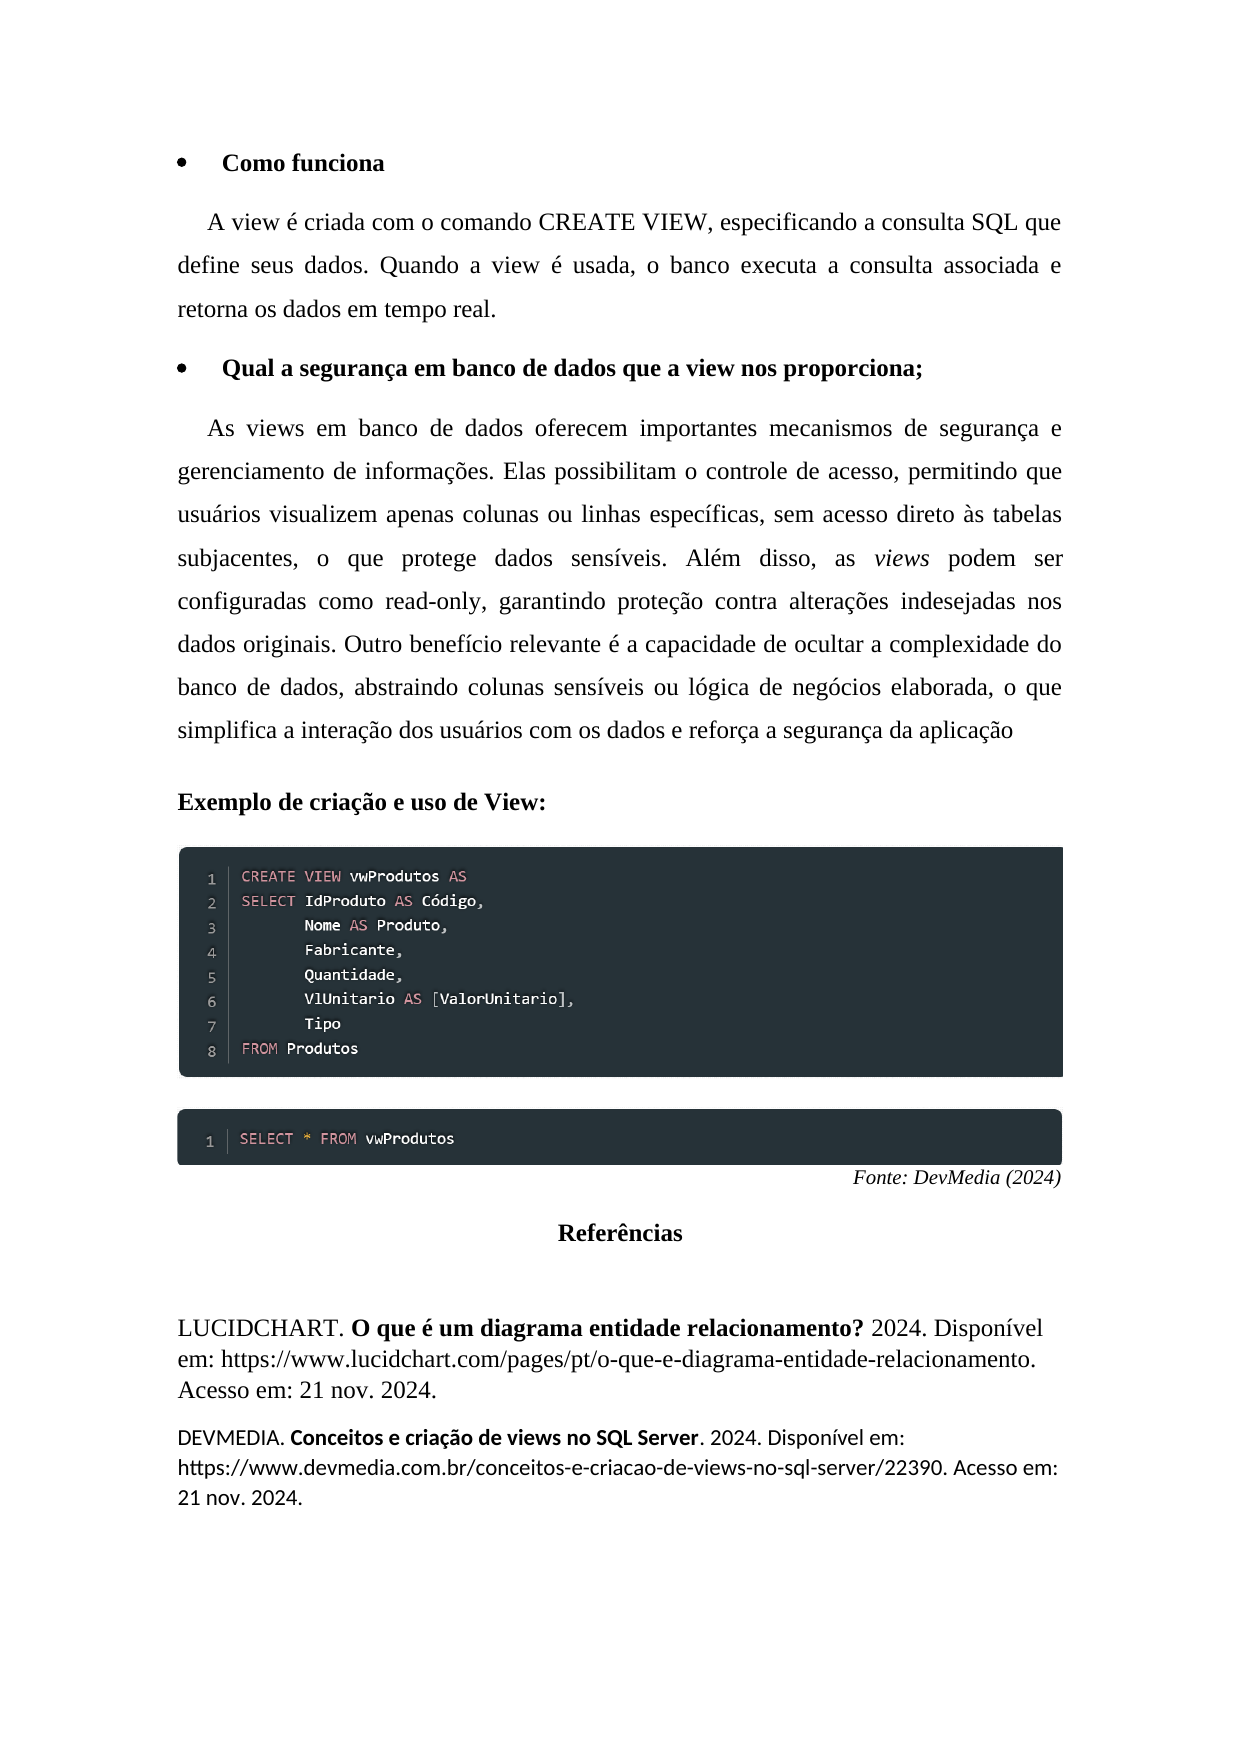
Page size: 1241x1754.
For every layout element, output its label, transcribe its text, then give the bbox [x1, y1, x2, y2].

text As views em banco de dados oferecem importantes mecanismos de segurança e gerenciamento de informações. Elas possibilitam o controle de acesso, permitindo que usuários visualizem apenas colunas ou linhas específicas, sem acesso direto às tabelas subjacentes, o que protege dados sensíveis. Além disso, as views podem ser configuradas como read-only, garantindo proteção contra alterações indesejadas nos dados originais. Outro benefício relevante é a capacidade de ocultar a complexidade do banco de dados, abstraindo colunas sensíveis ou lógica de negócios elaborada, o que simplifica a interação dos usuários com os dados e reforça a segurança da aplicação [177, 413, 1063, 744]
text LUCIDCHART. O que é um diagrama entidade relacionamento? 2024. Disponível em: https://www.lucidchart.com/pages/pt/o-que-e-diagrama-entidade-relacionamento. Acesso em: 21 nov. 2024. [177, 1313, 1063, 1404]
list Como funciona [177, 148, 1063, 176]
text Exemplo de criação e uso de View: [177, 787, 1063, 816]
text Referências [177, 1218, 1063, 1247]
list Qual a segurança em banco de dados que a view nos proporciona; [177, 353, 1063, 382]
picture [177, 845, 1063, 1079]
text A view é criada com o comando CREATE VIEW, especificando a consulta SQL que define seus dados. Quando a view é usada, o banco executa a consulta associada e retorna os dados em tempo real. [177, 207, 1063, 322]
text Fonte: DevMedia (2024) [177, 1165, 1063, 1189]
picture [177, 1107, 1064, 1165]
text DEVMEDIA. Conceitos e criação de views no SQL Server. 2024. Disponível em: https://www.devmedia.com.br/conceitos-e-criacao-de-views-no-sql-server/22390. Acesso em: 21 nov. 2024. [177, 1423, 1063, 1511]
